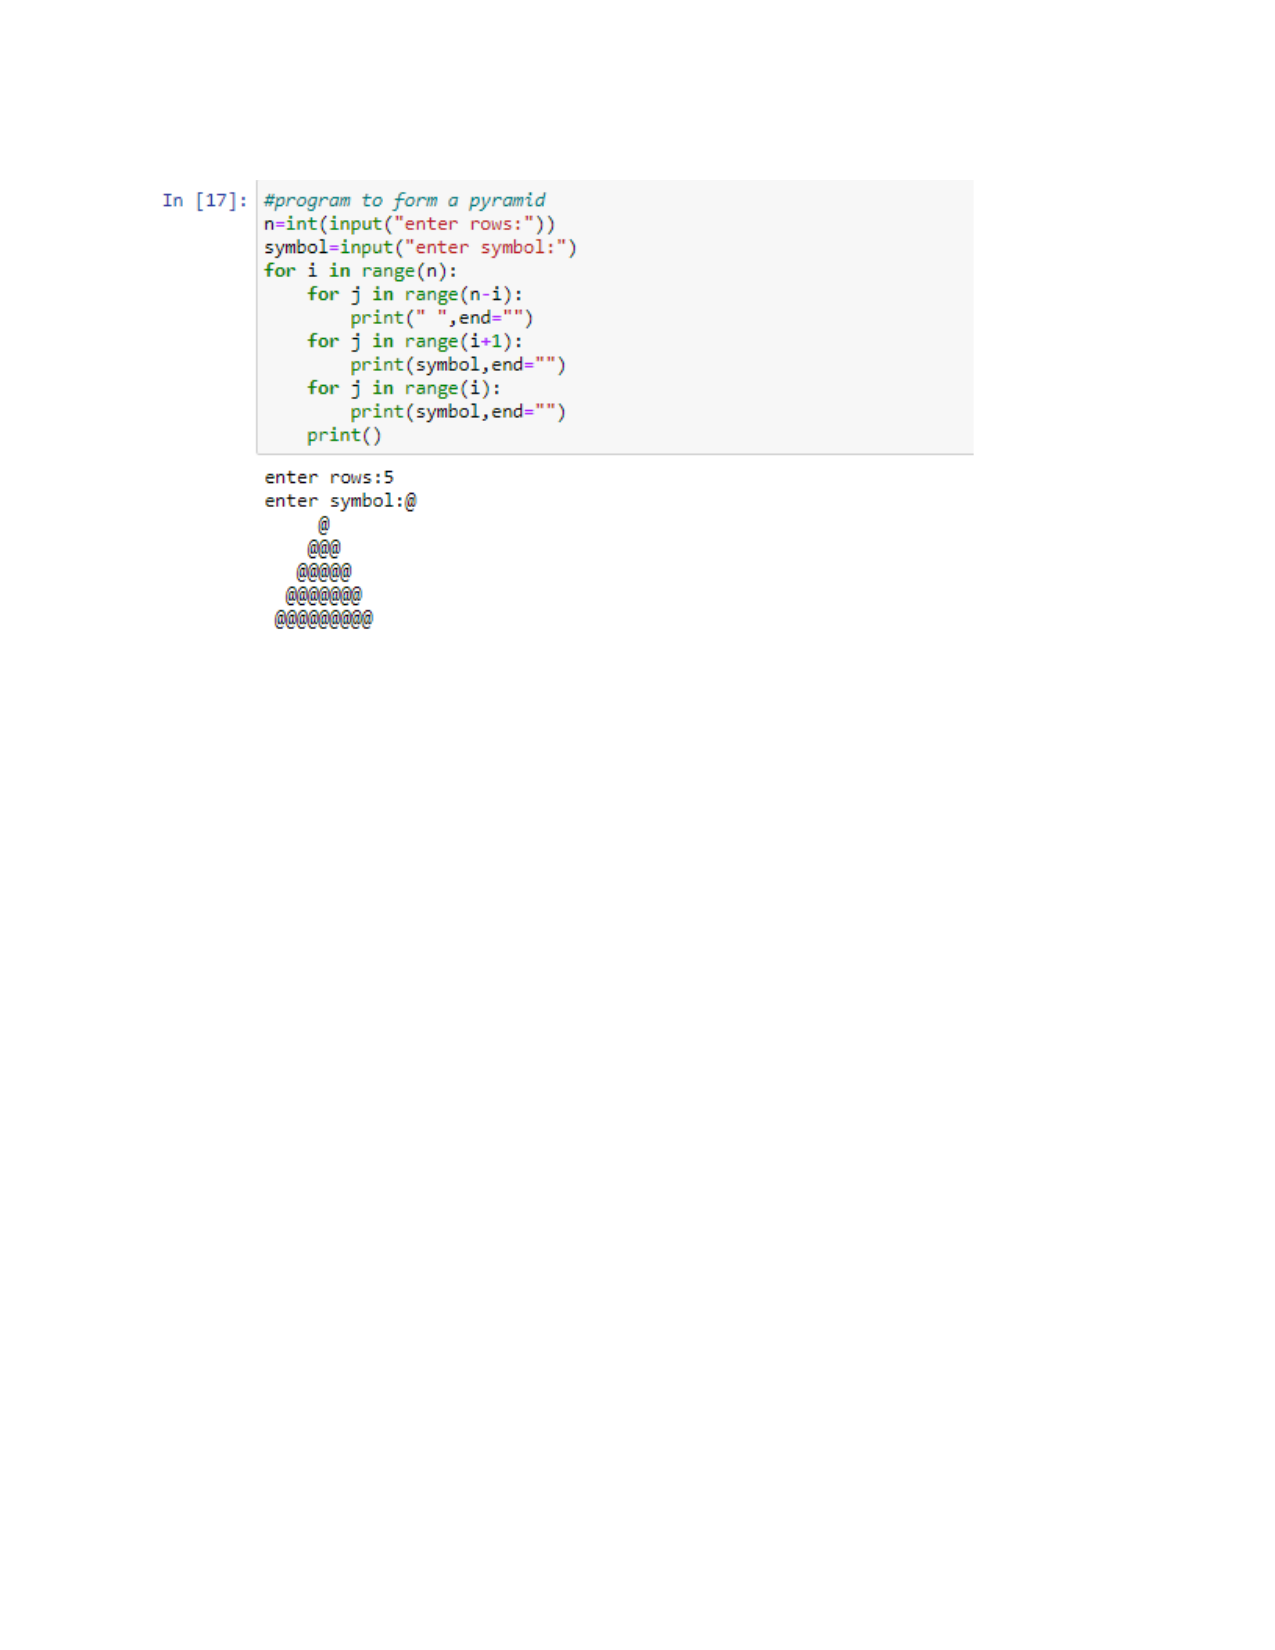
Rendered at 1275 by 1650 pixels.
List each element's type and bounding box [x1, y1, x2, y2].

picture [150, 180, 974, 640]
